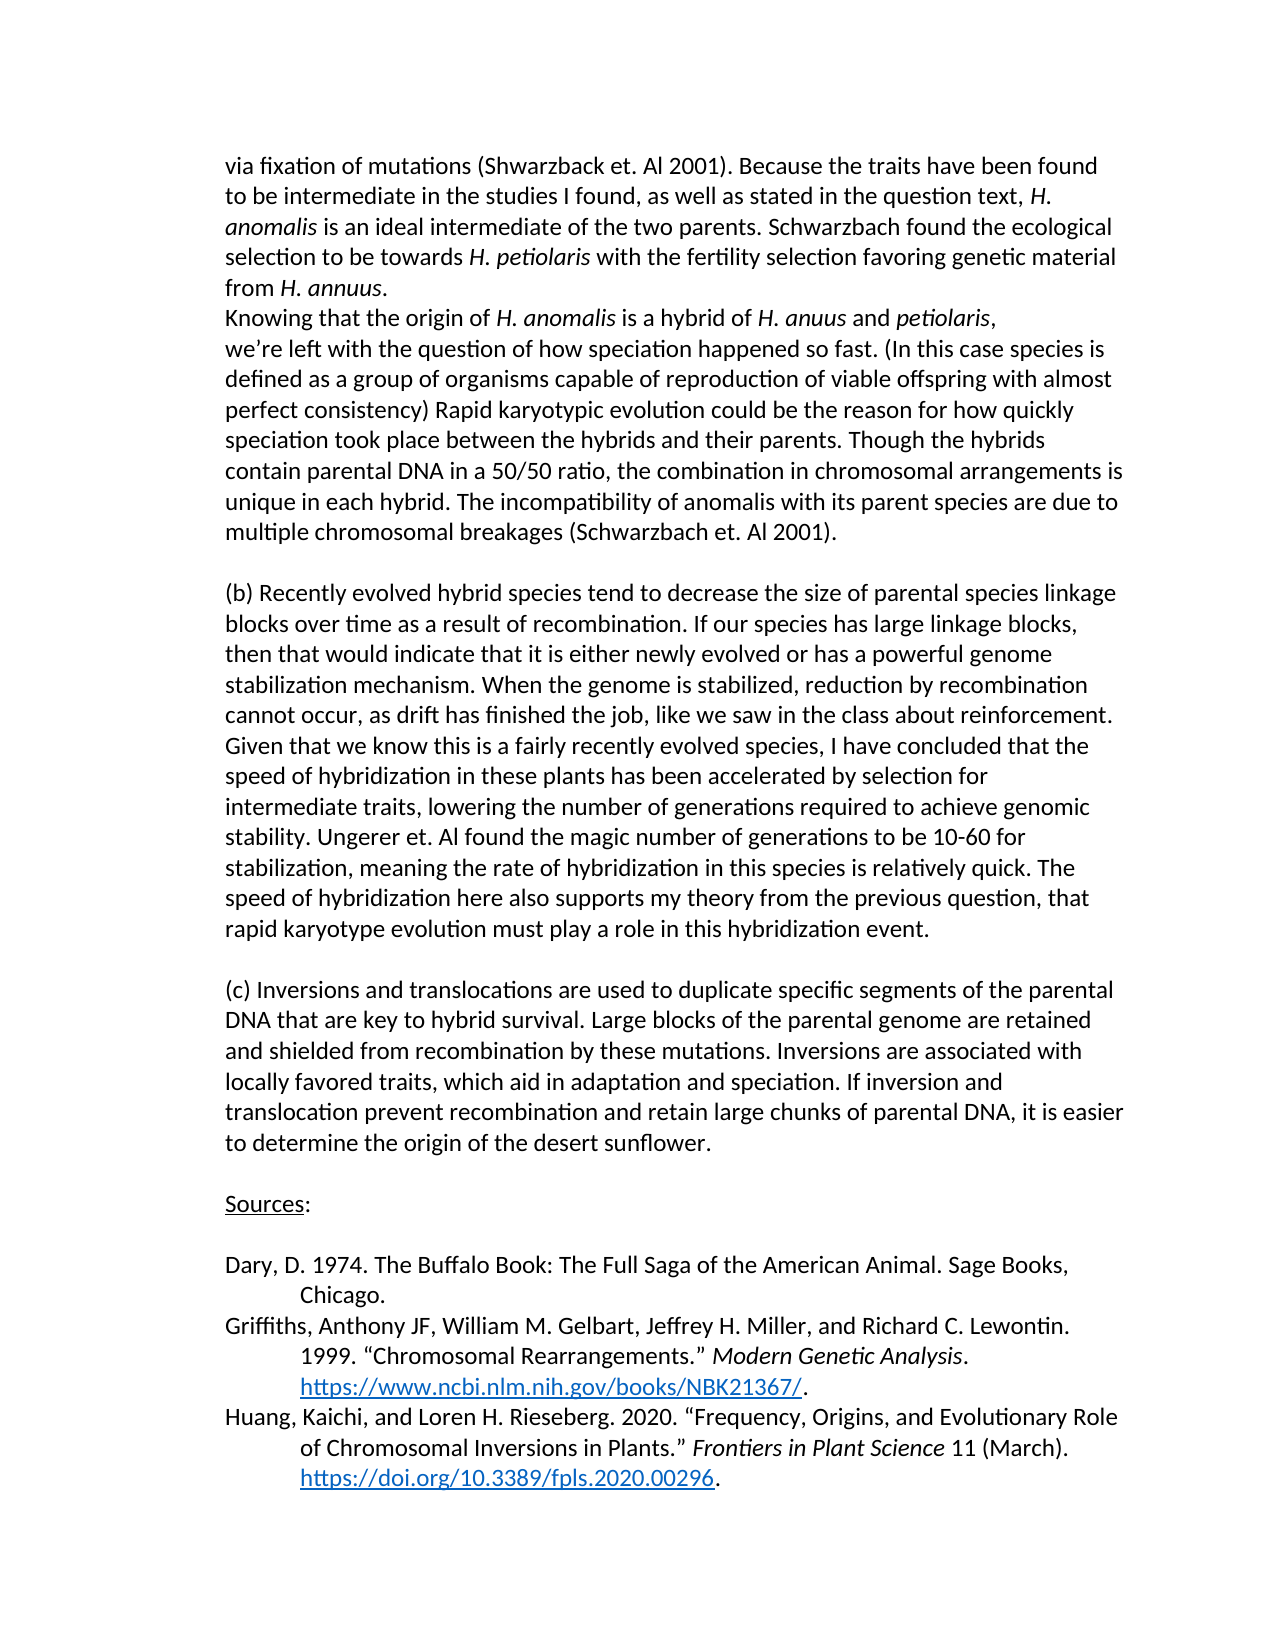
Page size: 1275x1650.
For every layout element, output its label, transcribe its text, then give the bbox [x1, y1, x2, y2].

text Knowing that the origin of H. anomalis is a hybrid of H. anuus and petiolaris, [150, 303, 1125, 333]
text (c) Inversions and translocations are used to duplicate specific segments of the parental DNA that are key to hybrid survival. Large blocks of the parental genome are retained and shielded from recombination by these mutations. Inversions are associated with locally favored traits, which aid in adaptation and speciation. If inversion and translocation prevent recombination and retain large chunks of parental DNA, it is easier to determine the origin of the desert sunflower. [225, 974, 1125, 1157]
text Huang, Kaichi, and Loren H. Rieseberg. 2020. “Frequency, Origins, and Evolutionary Role [150, 1401, 1125, 1432]
list Sources: [225, 1188, 1125, 1218]
text we’re left with the question of how speciation happened so fast. (In this case species is defined as a group of organisms capable of reproduction of viable offspring with almost perfect consistency) Rapid karyotypic evolution could be the reason for how quickly speciation took place between the hybrids and their parents. Though the hybrids contain parental DNA in a 50/50 ratio, the combination in chromosomal arrangements is unique in each hybrid. The incompatibility of anomalis with its parent species are due to multiple chromosomal breakages (Schwarzbach et. Al 2001). [225, 333, 1125, 547]
list Dary, D. 1974. The Buffalo Book: The Full Saga of the American Animal. Sage Books, [225, 1249, 1125, 1279]
text of Chromosomal Inversions in Plants.” Frontiers in Plant Science 11 (March). [225, 1432, 1125, 1462]
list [187, 150, 1125, 303]
text https://www.ncbi.nlm.nih.gov/books/NBK21367/. [225, 1371, 1125, 1401]
list Chicago. [225, 1279, 1125, 1310]
text Griffiths, Anthony JF, William M. Gelbart, Jeffrey H. Miller, and Richard C. Lewontin. [150, 1310, 1125, 1340]
text (b) Recently evolved hybrid species tend to decrease the size of parental species linkage blocks over time as a result of recombination. If our species has large linkage blocks, then that would indicate that it is either newly evolved or has a powerful genome stabilization mechanism. When the genome is stabilized, reduction by recombination cannot occur, as drift has finished the job, like we saw in the class about reinforcement. Given that we know this is a fairly recently evolved species, I have concluded that the speed of hybridization in these plants has been accelerated by selection for intermediate traits, lowering the number of generations required to achieve genomic stability. Ungerer et. Al found the magic number of generations to be 10-60 for stabilization, meaning the rate of hybridization in this species is relatively quick. The speed of hybridization here also supports my theory from the previous question, that rapid karyotype evolution must play a role in this hybridization event. [225, 577, 1125, 943]
text https://doi.org/10.3389/fpls.2020.00296. [225, 1462, 1125, 1493]
text 1999. “Chromosomal Rearrangements.” Modern Genetic Analysis. [225, 1340, 1125, 1371]
